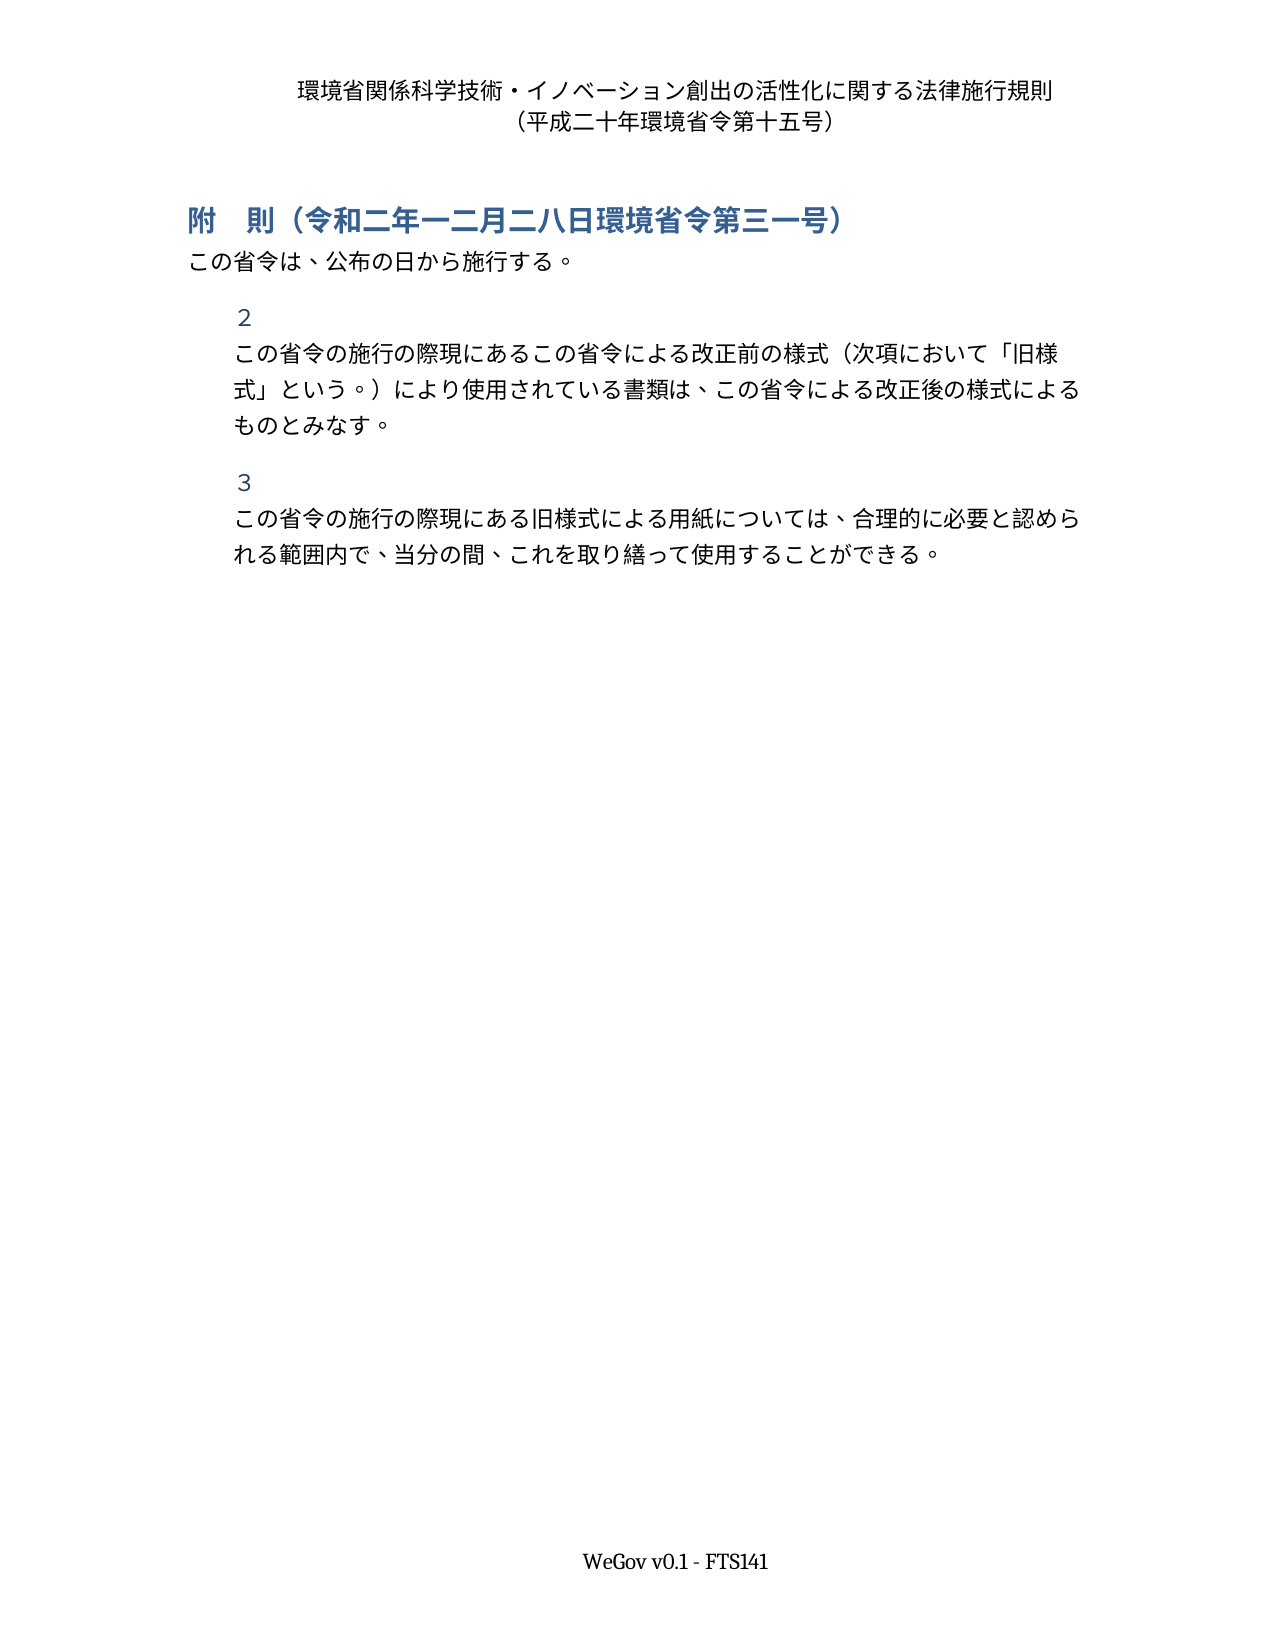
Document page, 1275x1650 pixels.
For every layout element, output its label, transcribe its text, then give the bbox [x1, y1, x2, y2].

text この省令は、公布の日から施行する。 [187, 246, 1087, 277]
subtitle ２ [233, 302, 1087, 334]
text この省令の施行の際現にある旧様式による用紙については、合理的に必要と認められる範囲内で、当分の間、これを取り繕って使用することができる。 [233, 503, 1087, 570]
subtitle 附 則（令和二年一二月二八日環境省令第三一号） [187, 200, 1087, 240]
text この省令の施行の際現にあるこの省令による改正前の様式（次項において「旧様式」という。）により使用されている書類は、この省令による改正後の様式によるものとみなす。 [233, 338, 1087, 441]
subtitle ３ [233, 467, 1087, 498]
